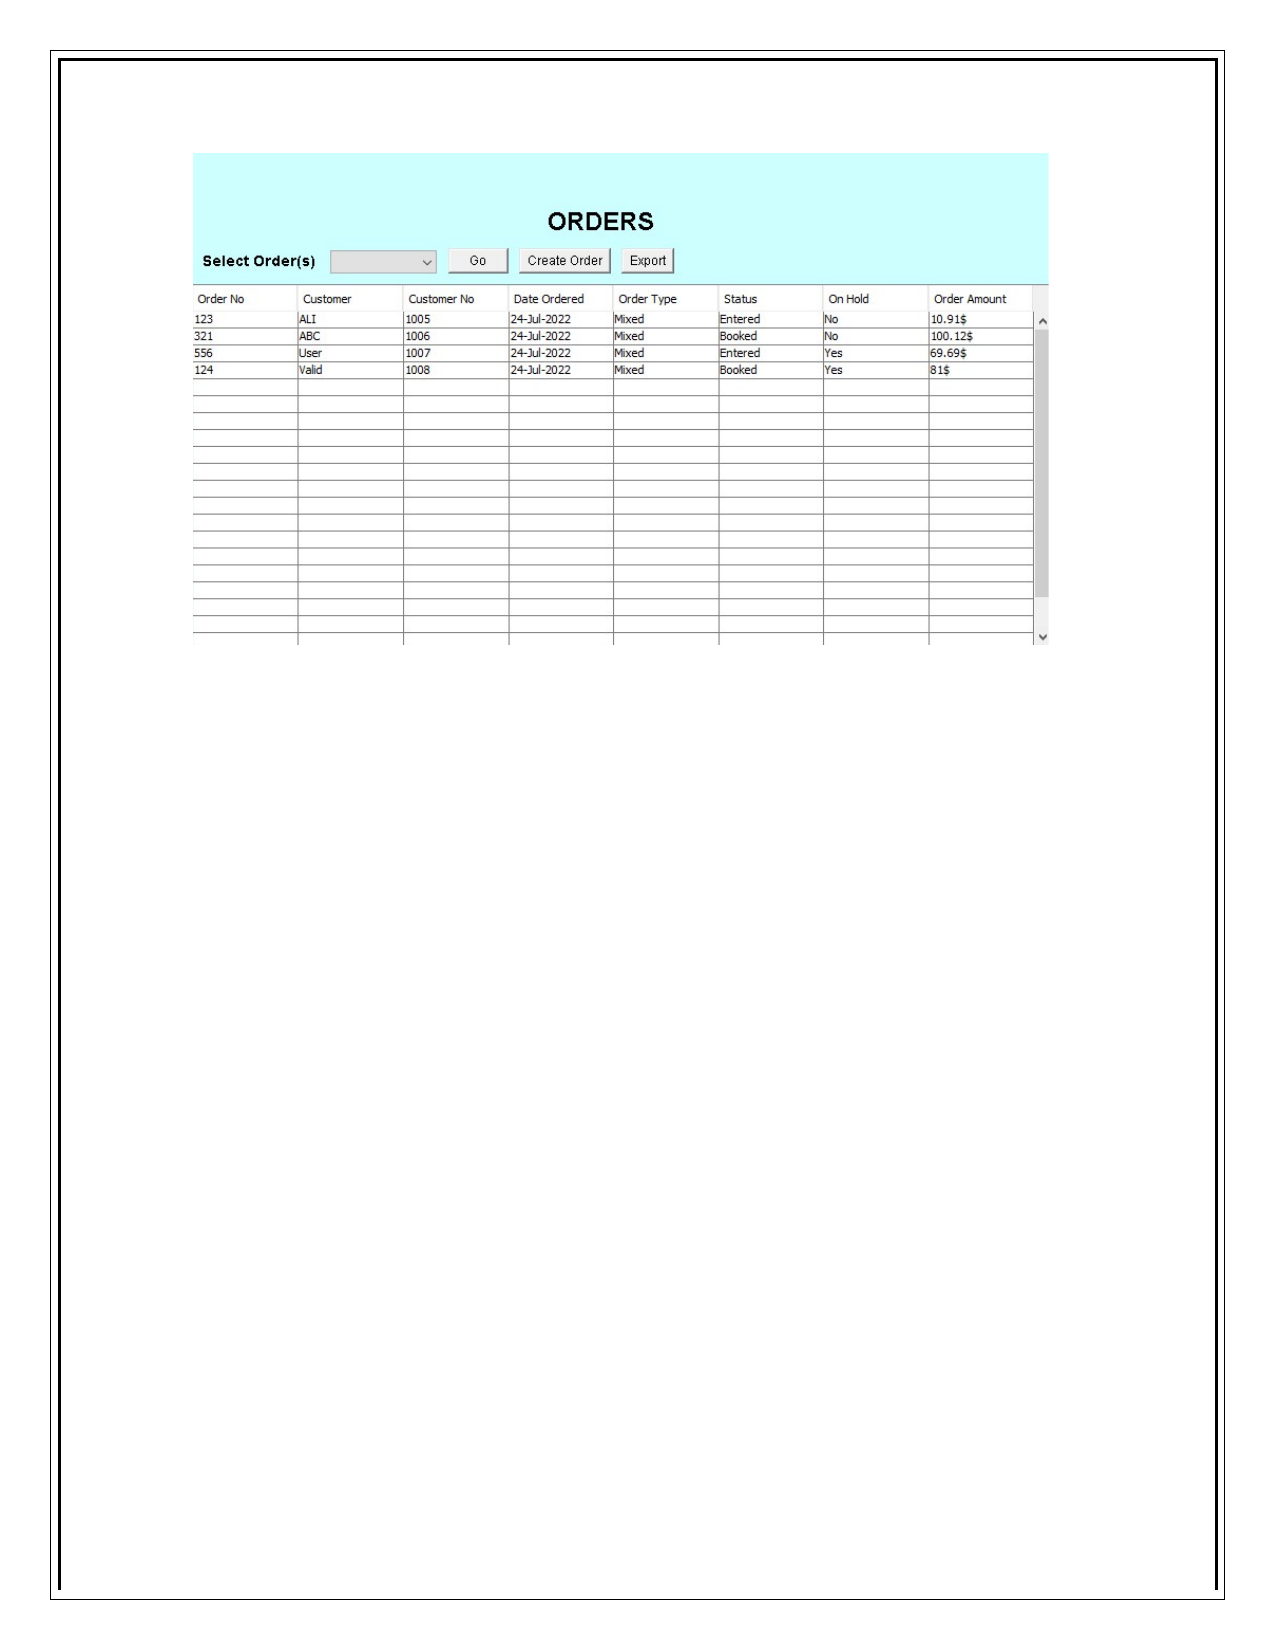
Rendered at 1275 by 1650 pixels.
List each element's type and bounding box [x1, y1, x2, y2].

picture [192, 153, 1048, 644]
